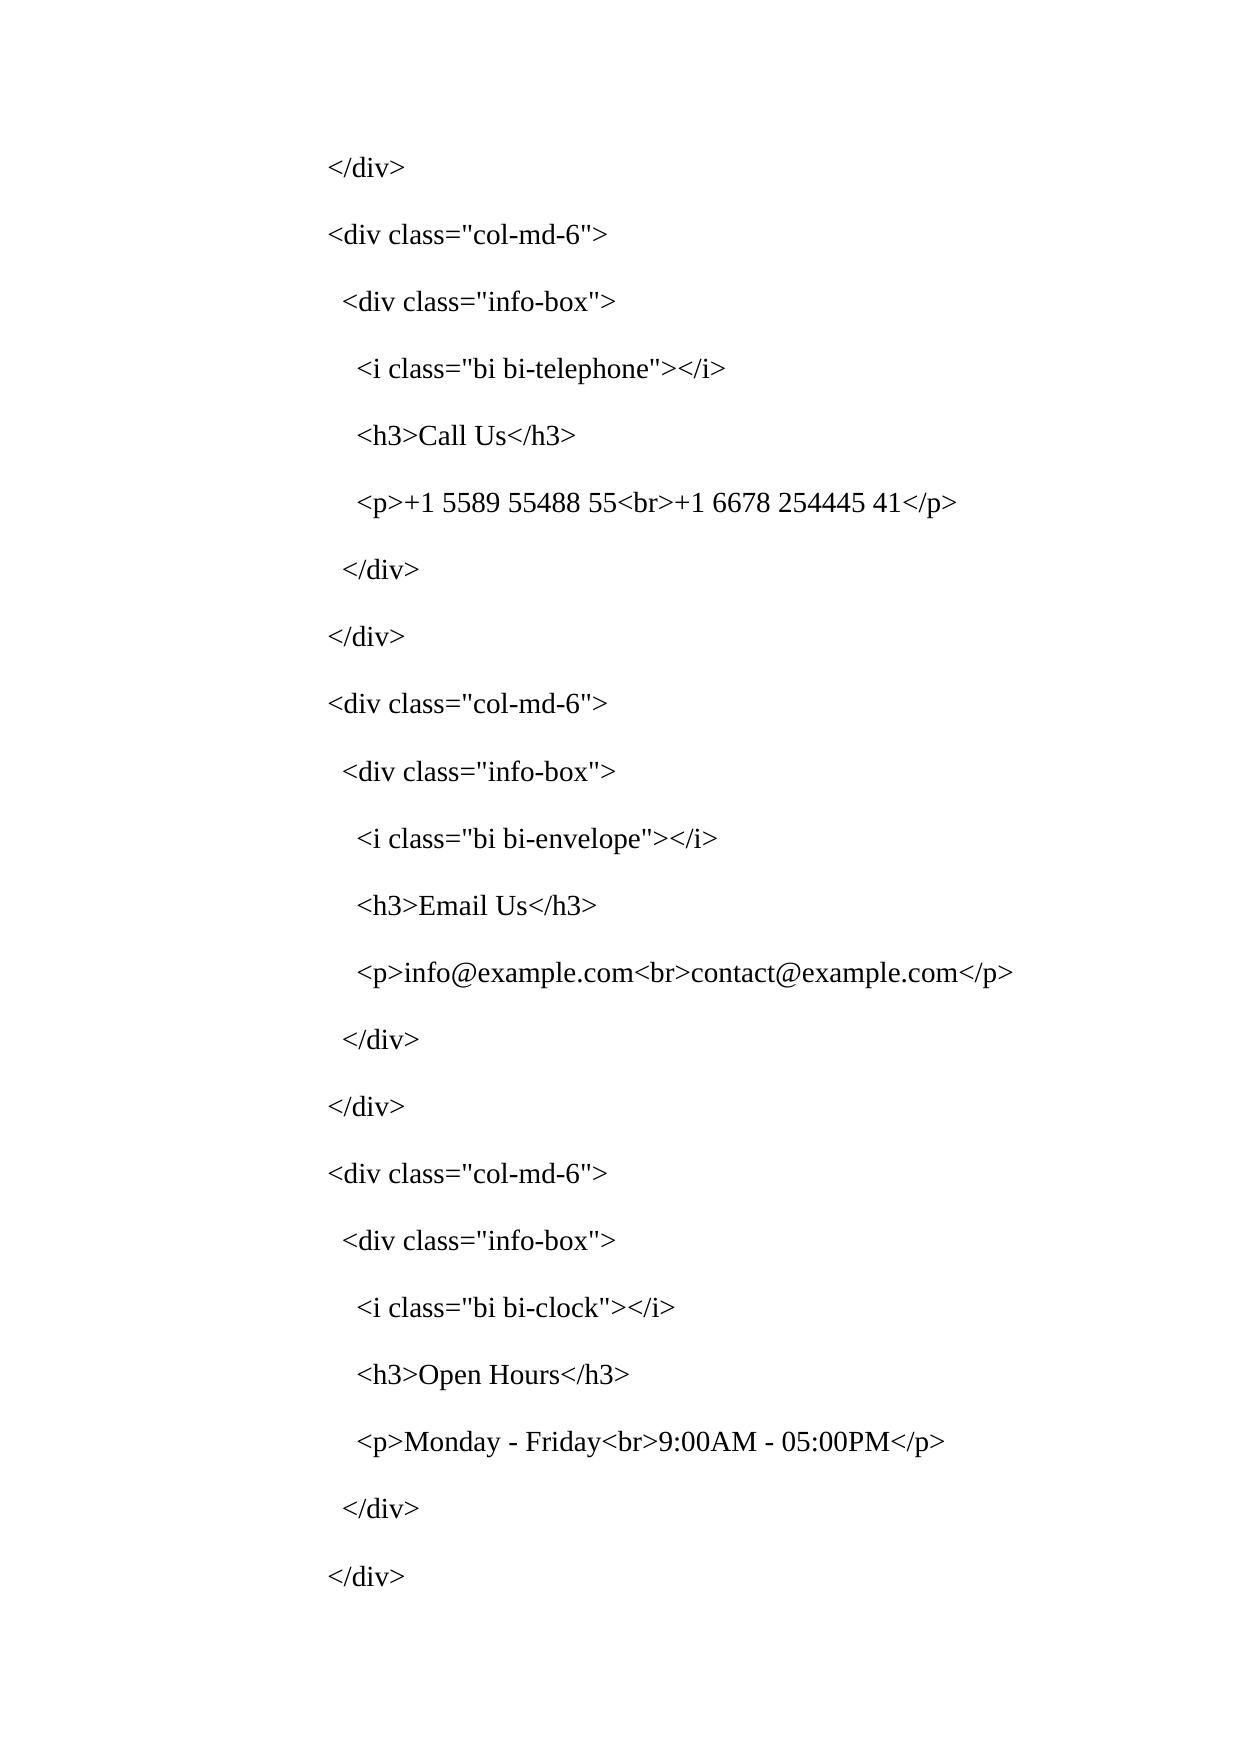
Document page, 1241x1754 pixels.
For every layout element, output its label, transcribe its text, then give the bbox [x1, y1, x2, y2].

list <p>+1 5589 55488 55<br>+1 6678 254445 41</p> [225, 485, 1090, 519]
list <div class="info-box"> [225, 284, 1090, 318]
list </div> [225, 619, 1090, 653]
list <div class="col-md-6"> [225, 217, 1090, 251]
list </div> [225, 1559, 1090, 1592]
list <div class="col-md-6"> [225, 687, 1090, 720]
list </div> [225, 552, 1090, 586]
list <div class="col-md-6"> [225, 1156, 1090, 1190]
list <div class="info-box"> [225, 1223, 1090, 1257]
list </div> [225, 1492, 1090, 1525]
list <i class="bi bi-clock"></i> [225, 1290, 1090, 1324]
list </div> [225, 1022, 1090, 1056]
list <h3>Call Us</h3> [225, 418, 1090, 452]
list <p>info@example.com<br>contact@example.com</p> [225, 955, 1090, 988]
list <h3>Open Hours</h3> [225, 1357, 1090, 1391]
list </div> [225, 1089, 1090, 1123]
list <h3>Email Us</h3> [225, 888, 1090, 921]
list </div> [225, 150, 1090, 183]
list <p>Monday - Friday<br>9:00AM - 05:00PM</p> [225, 1424, 1090, 1458]
list <i class="bi bi-telephone"></i> [225, 351, 1090, 385]
list <i class="bi bi-envelope"></i> [225, 821, 1090, 854]
list <div class="info-box"> [225, 754, 1090, 787]
